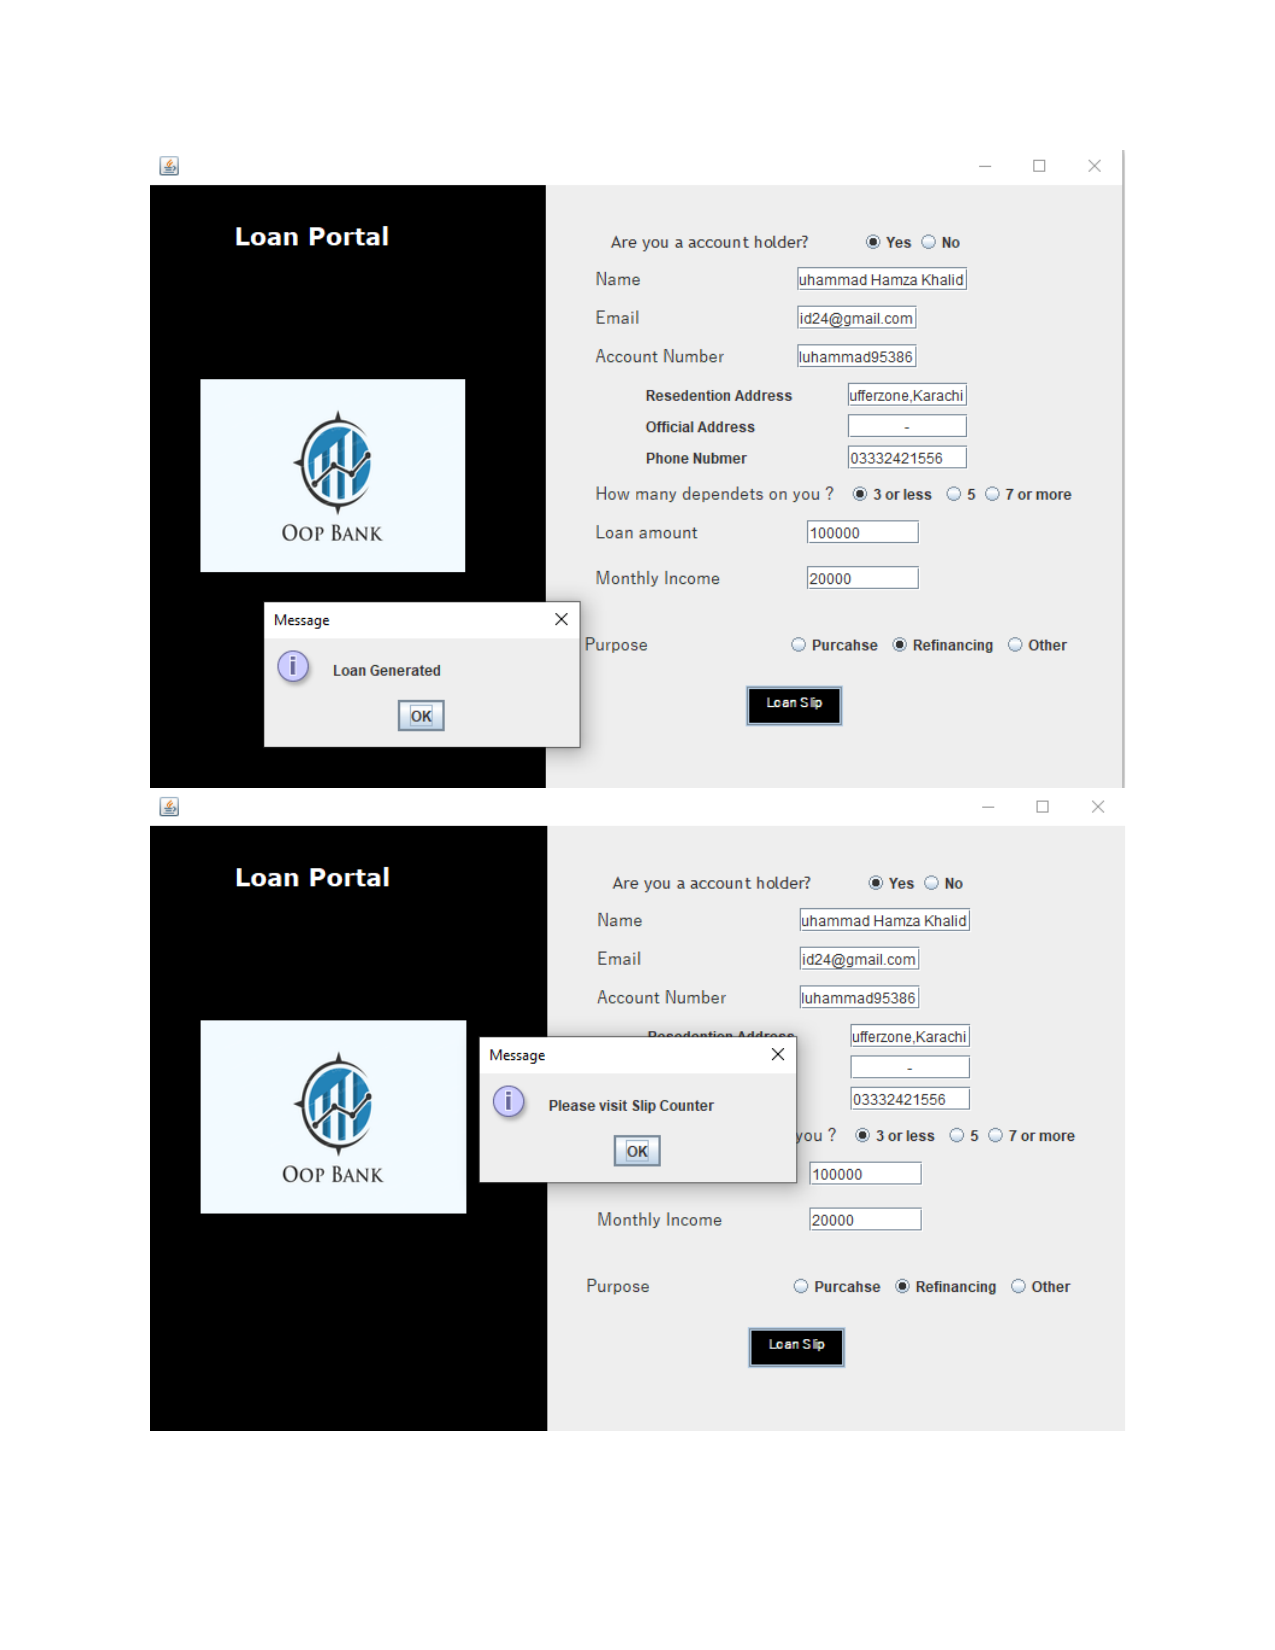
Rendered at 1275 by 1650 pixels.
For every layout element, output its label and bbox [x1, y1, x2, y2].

picture [150, 791, 1125, 1431]
picture [150, 150, 1125, 788]
